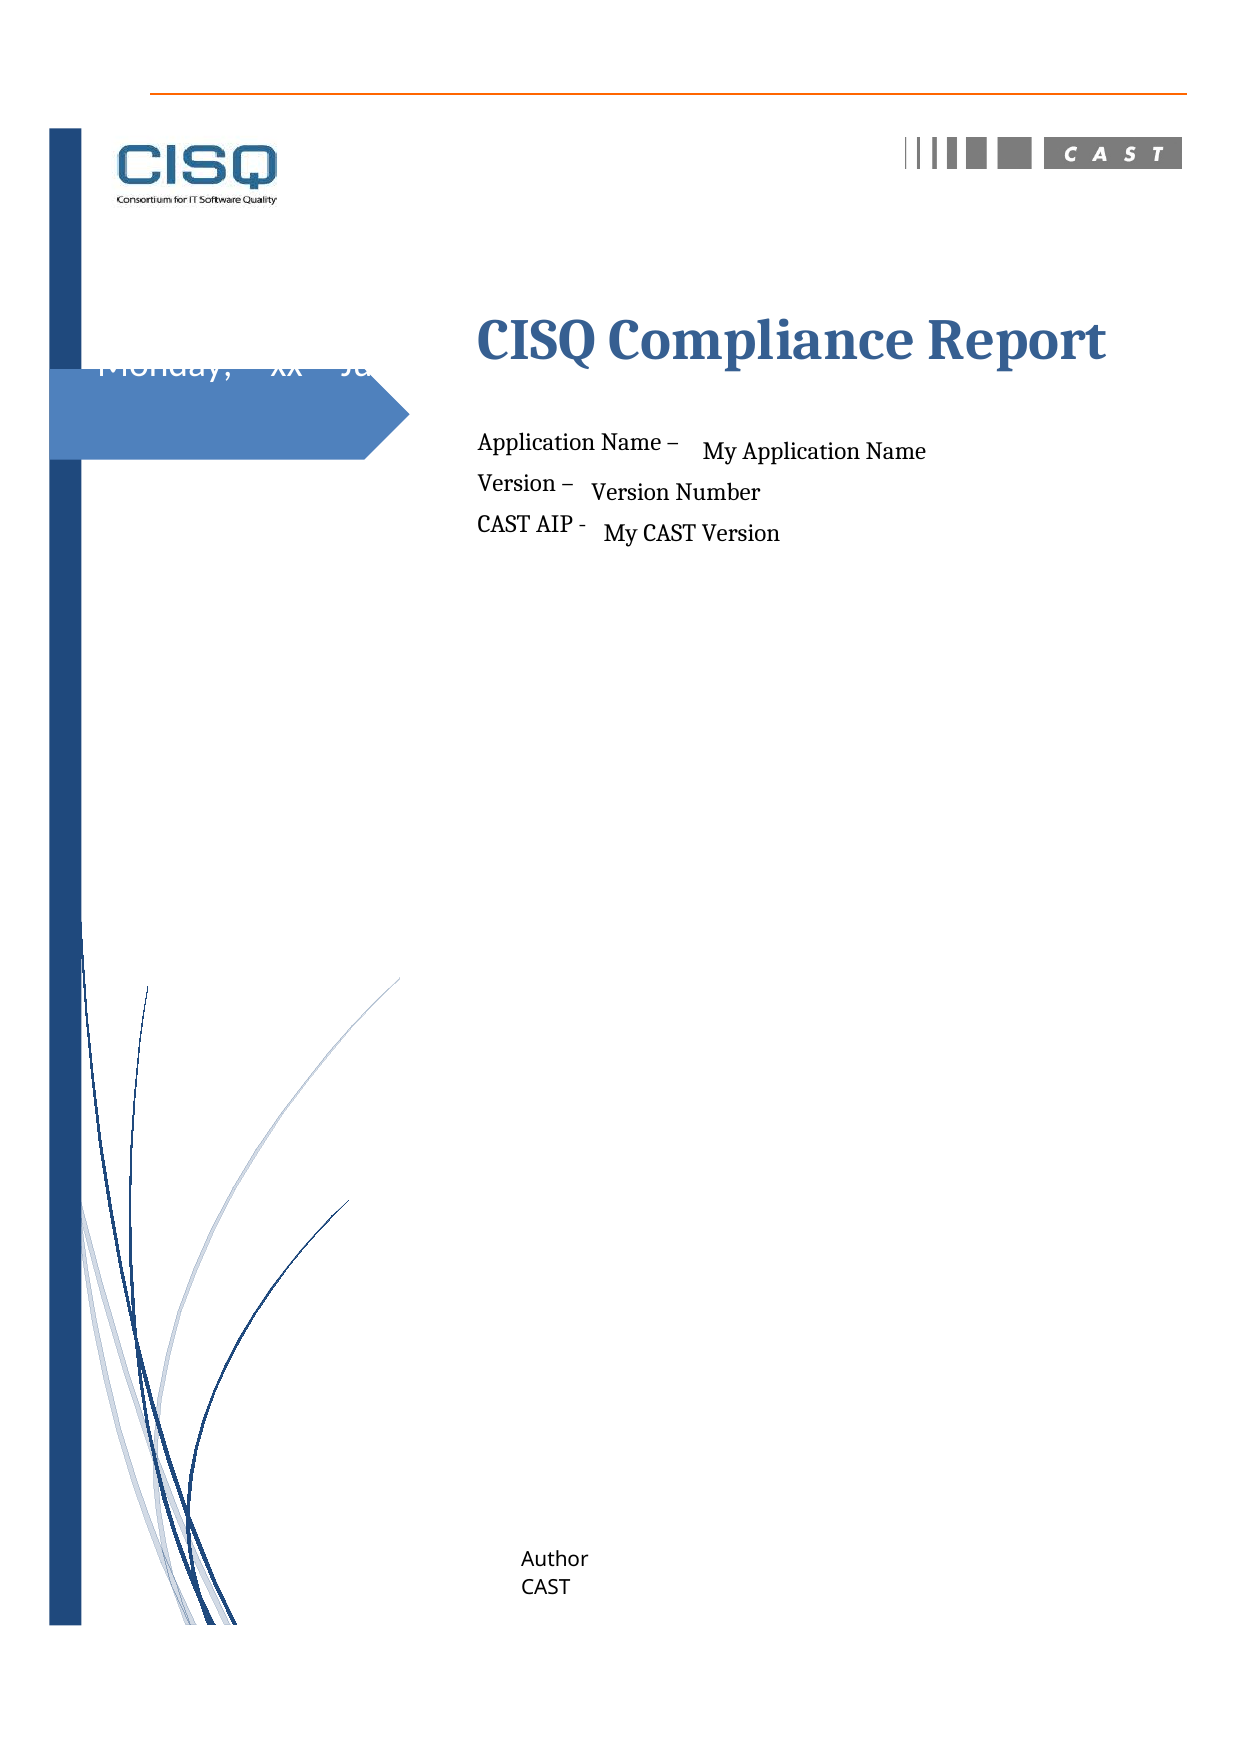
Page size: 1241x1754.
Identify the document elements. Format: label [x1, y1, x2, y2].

picture [111, 107, 281, 239]
